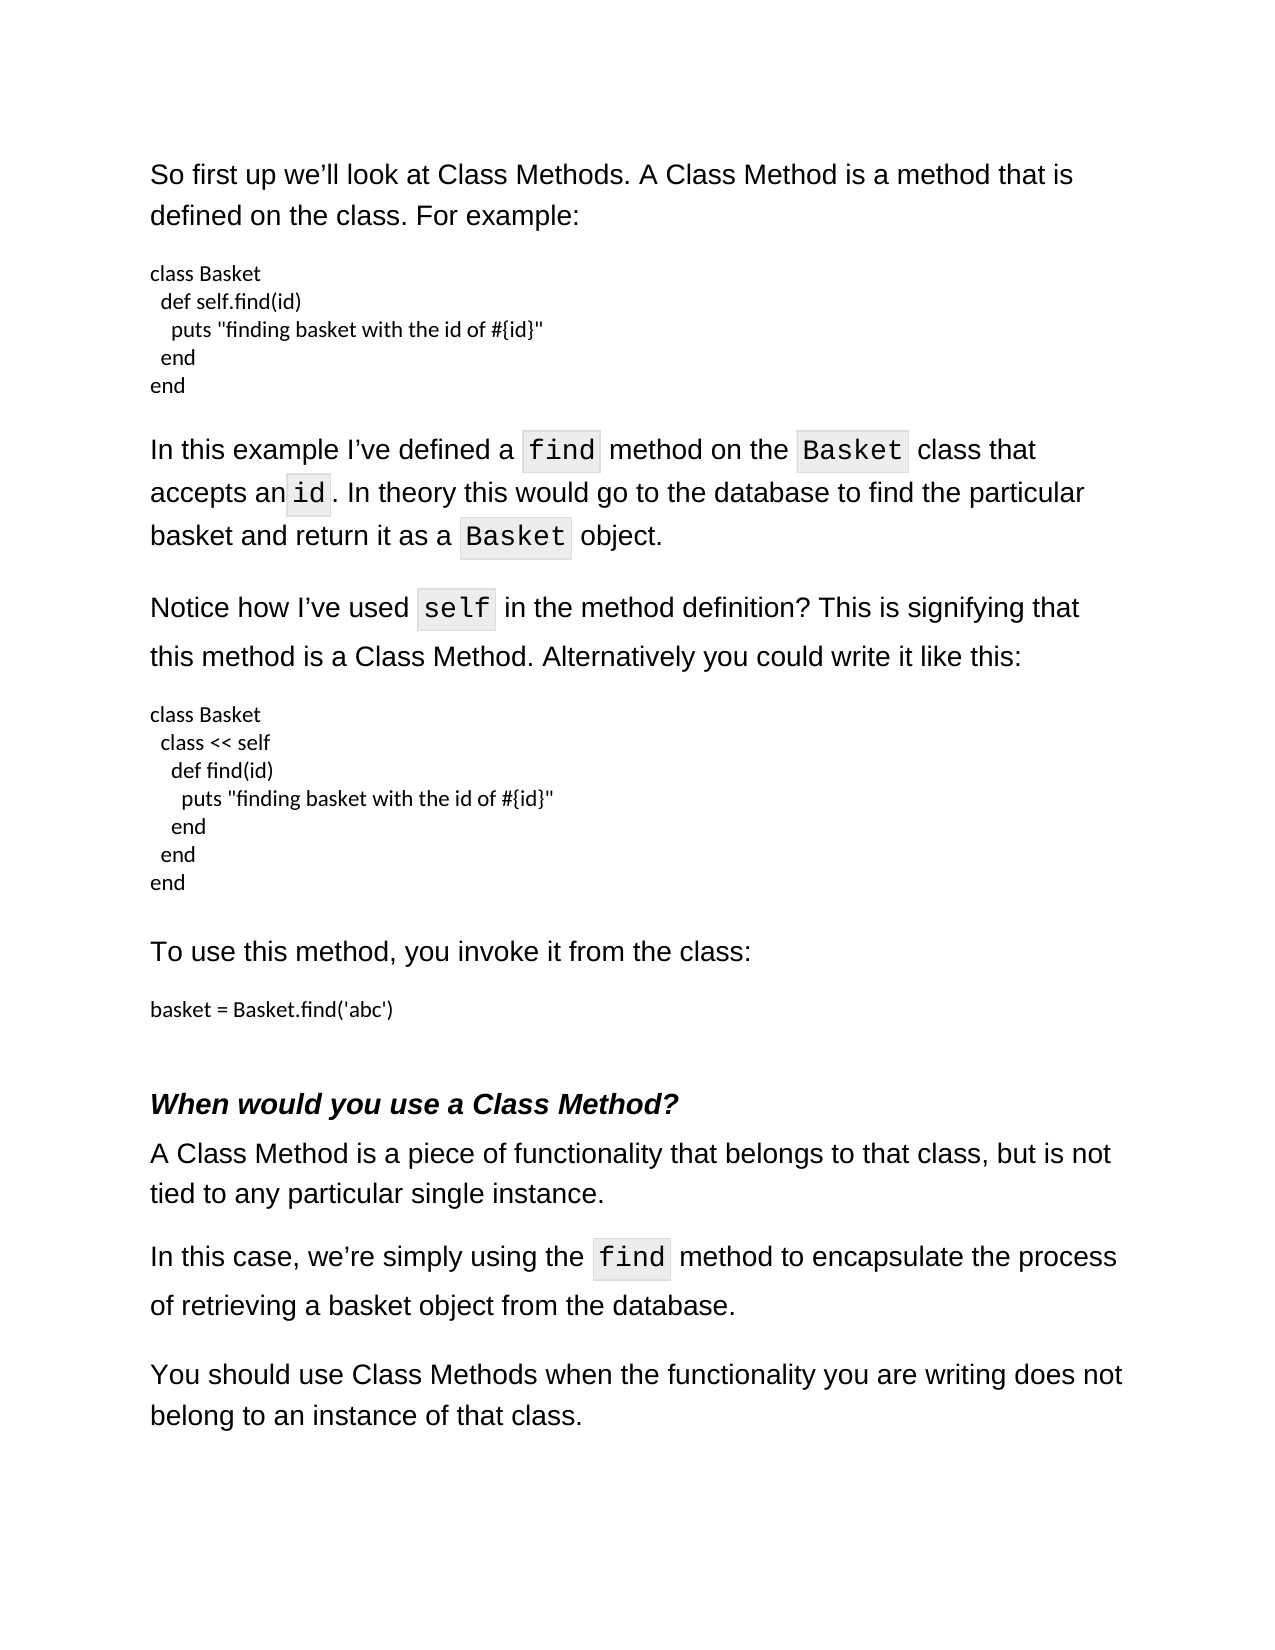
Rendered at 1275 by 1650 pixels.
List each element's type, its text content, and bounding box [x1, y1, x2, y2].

table_header basket = Basket.find('abc') [150, 996, 1066, 1024]
text Notice how I’ve used self in the method definition? This is signifying that this method is a Class Method. Alternatively you could write it like this: [150, 588, 1125, 672]
text A Class Method is a piece of functionality that belongs to that class, but is not tied to any particular single instance. [150, 1128, 1125, 1209]
text In this case, we’re simply using the find method to encapsulate the process of retrieving a basket object from the database. [150, 1238, 1125, 1322]
text In this example I’ve defined a find method on the Basket class that accepts anid. In theory this would go to the database to find the particular basket and return it as a Basket object. [150, 430, 1125, 560]
text So first up we’ll look at Class Methods. A Class Method is a method that is defined on the class. For example: [150, 150, 1125, 231]
subtitle When would you use a Class Method? [150, 1071, 1125, 1121]
text You should use Class Methods when the functionality you are writing does not belong to an instance of that class. [150, 1350, 1125, 1431]
text To use this method, you invoke it from the class: [150, 927, 1125, 967]
table_header class Basket def self.find(id) puts "finding basket with the id of #{id}" end end [150, 259, 1066, 430]
table_header class Basket class << self def find(id) puts "finding basket with the id of #{id}" end end end [150, 700, 1066, 927]
